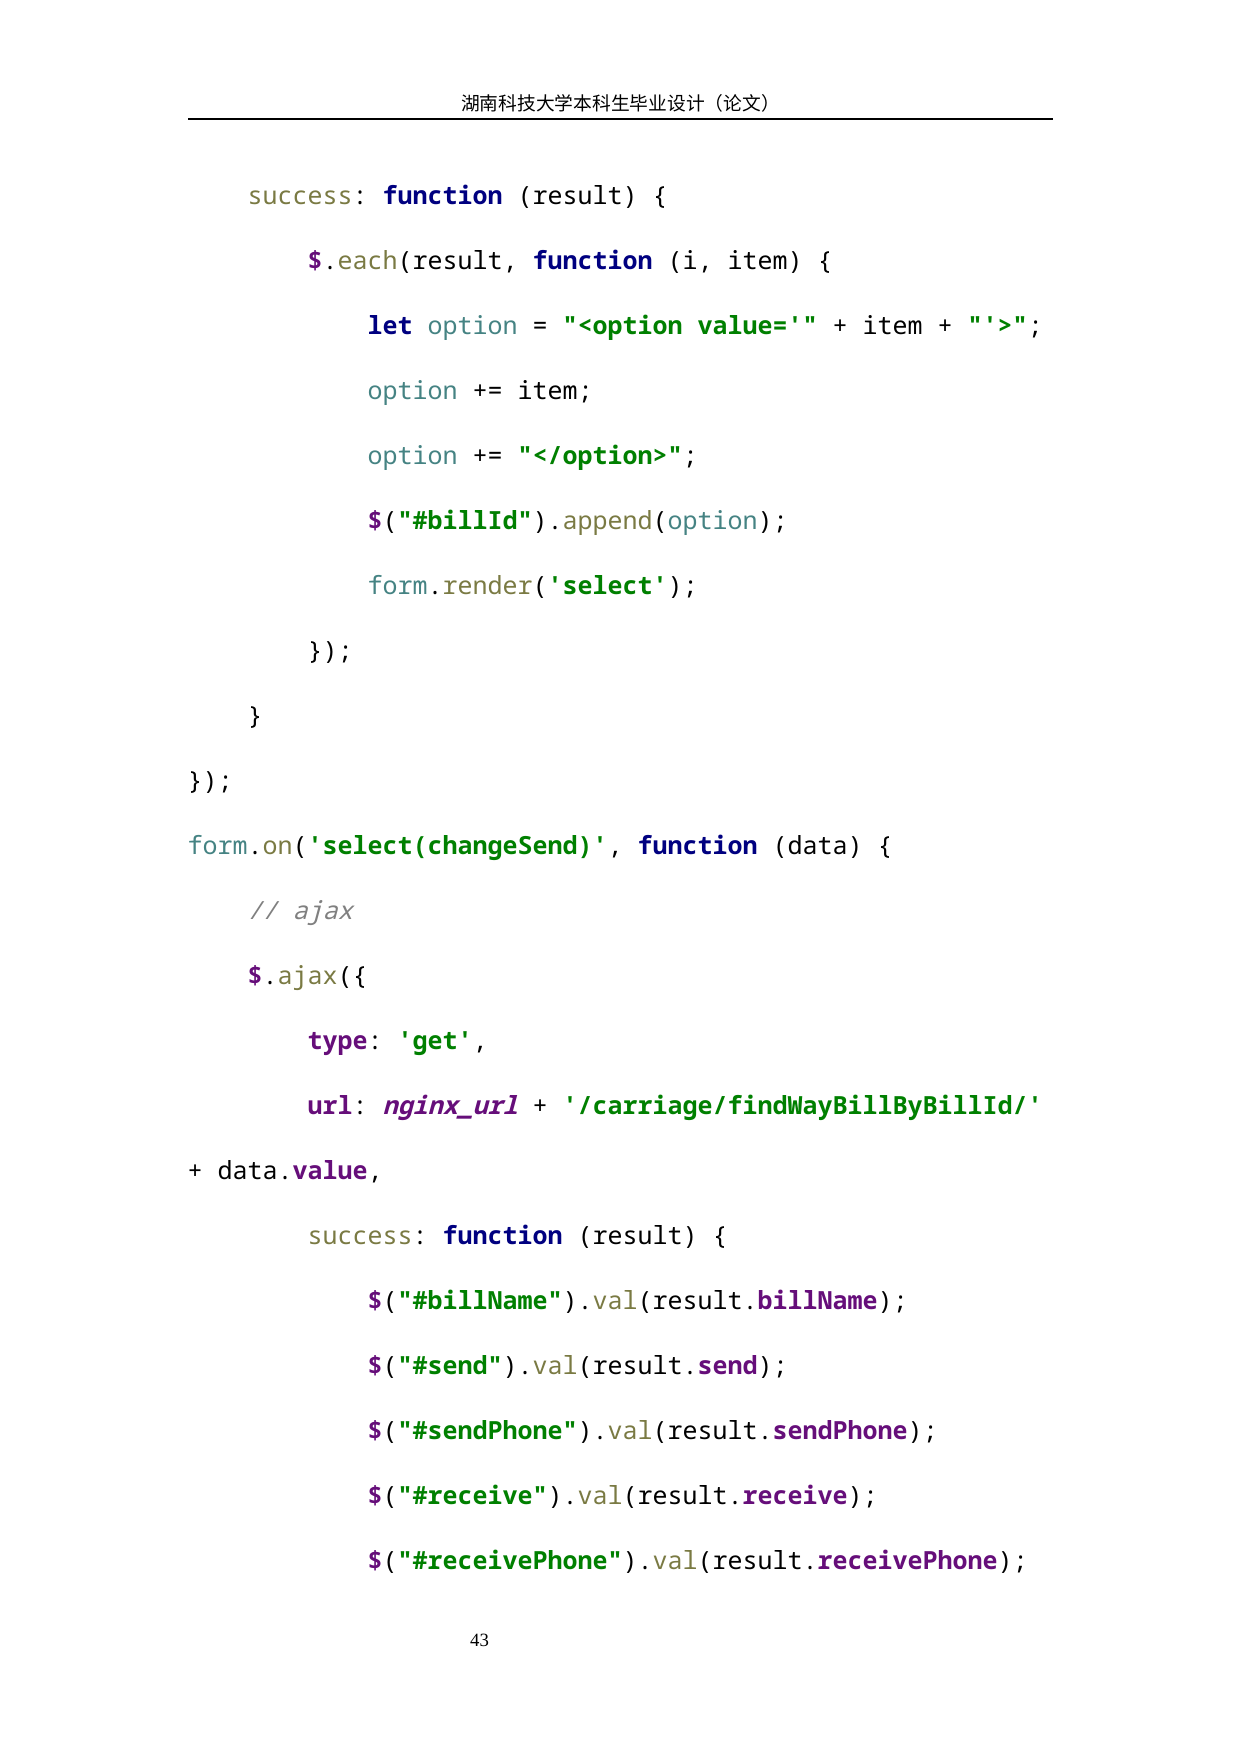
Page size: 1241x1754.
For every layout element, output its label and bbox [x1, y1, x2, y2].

text [187, 812, 1053, 1592]
text [187, 162, 1053, 812]
